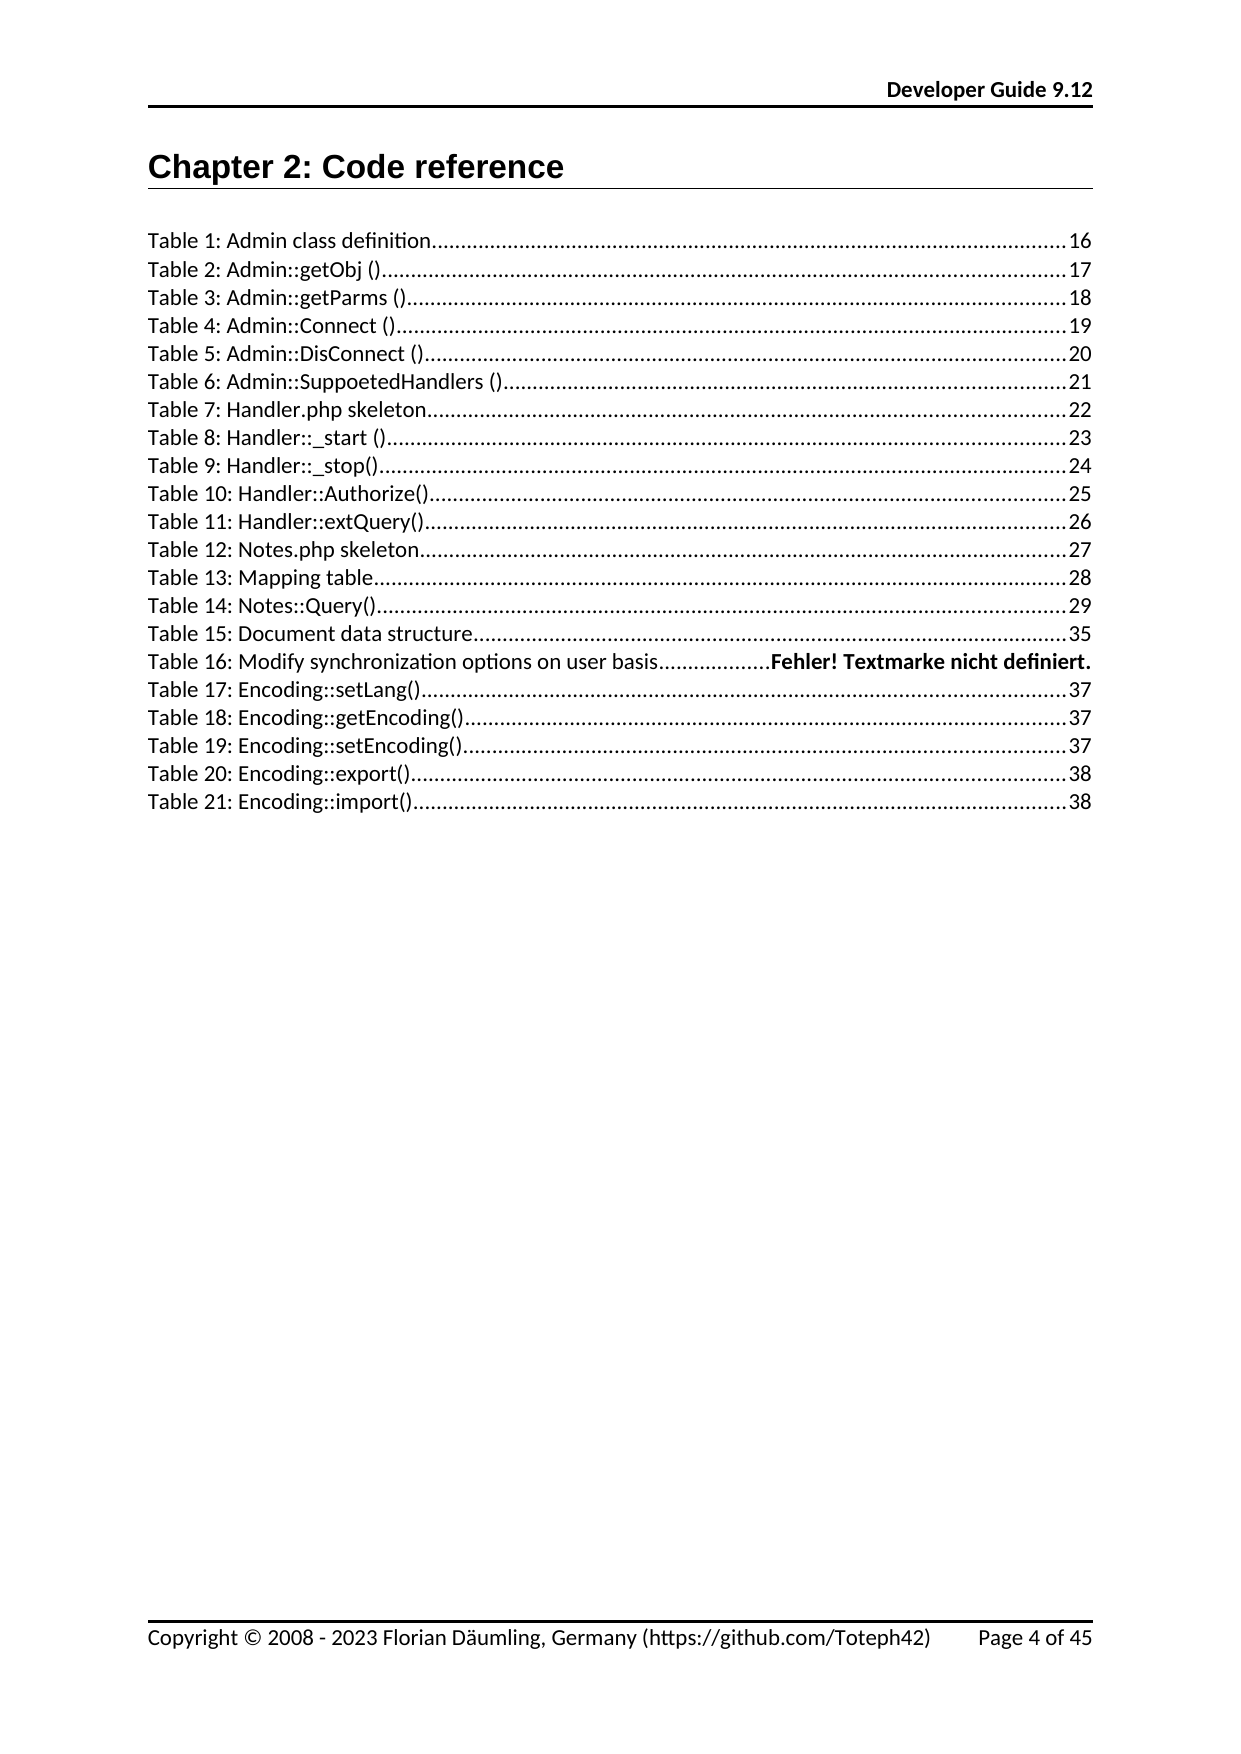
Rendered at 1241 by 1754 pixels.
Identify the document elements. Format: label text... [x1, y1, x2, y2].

text Table 19: Encoding::setEncoding() 37 [148, 731, 1093, 759]
text Table 2: Admin::getObj () 17 [148, 255, 1093, 283]
text Table 13: Mapping table 28 [148, 563, 1093, 591]
text Table 5: Admin::DisConnect () 20 [148, 339, 1093, 367]
text Table 9: Handler::_stop() 24 [148, 451, 1093, 479]
text Table 7: Handler.php skeleton 22 [148, 395, 1093, 423]
text Table 21: Encoding::import() 38 [148, 787, 1093, 815]
text Table 16: Modify synchronization options on user basis Fehler! Textmarke nicht definiert. [148, 647, 1093, 675]
text Table 8: Handler::_start () 23 [148, 423, 1093, 451]
text Table 4: Admin::Connect () 19 [148, 311, 1093, 339]
subtitle Code reference [148, 148, 1093, 188]
text Table 18: Encoding::getEncoding() 37 [148, 703, 1093, 731]
text Table 10: Handler::Authorize() 25 [148, 479, 1093, 507]
text Table 3: Admin::getParms () 18 [148, 283, 1093, 311]
text Table 6: Admin::SuppoetedHandlers () 21 [148, 367, 1093, 395]
text Table 20: Encoding::export() 38 [148, 759, 1093, 787]
text Table 15: Document data structure 35 [148, 619, 1093, 647]
text Table 12: Notes.php skeleton 27 [148, 535, 1093, 563]
text Table 14: Notes::Query() 29 [148, 591, 1093, 619]
text Table 11: Handler::extQuery() 26 [148, 507, 1093, 535]
text Table 17: Encoding::setLang() 37 [148, 675, 1093, 703]
text Table 1: Admin class definition 16 [148, 227, 1093, 255]
